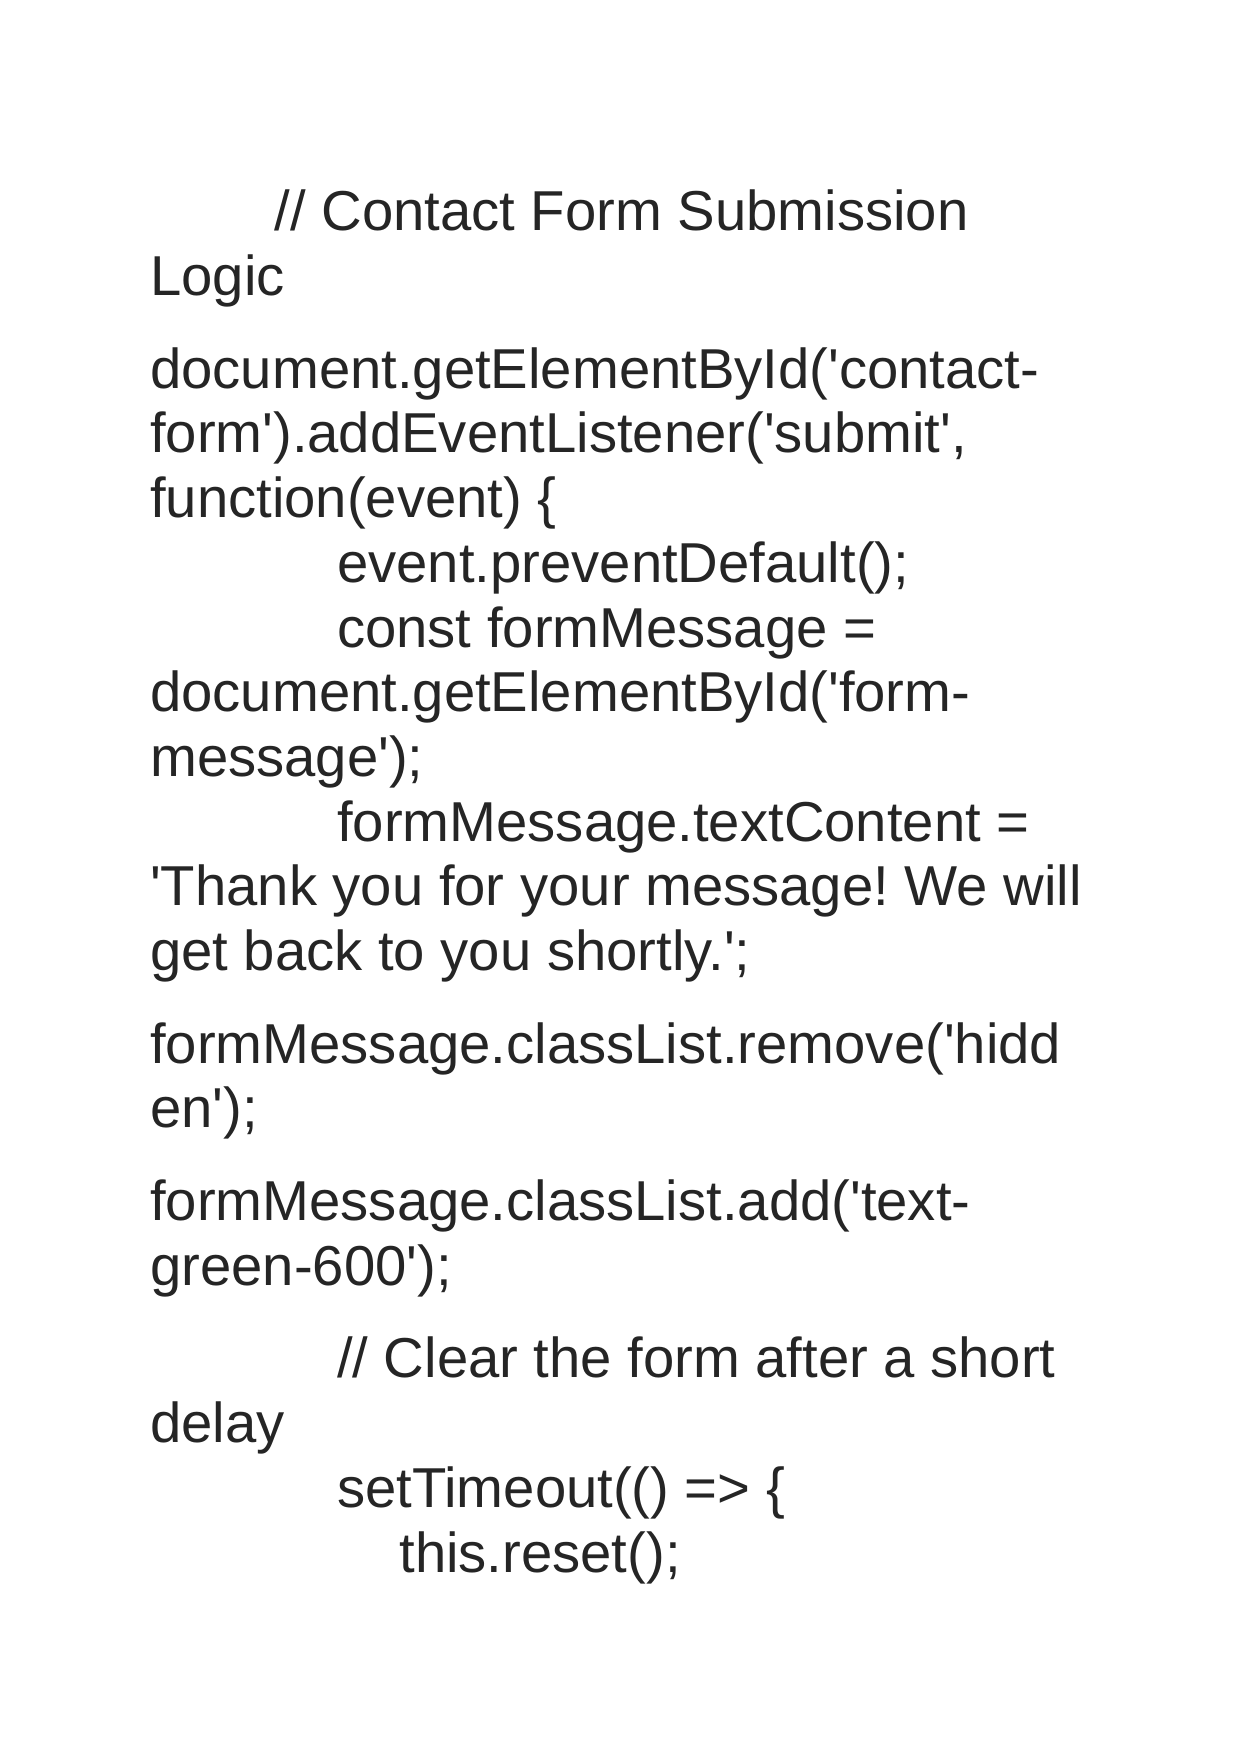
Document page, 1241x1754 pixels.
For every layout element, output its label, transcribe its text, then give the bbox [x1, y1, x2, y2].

text const formMessage = document.getElementById('form-message'); [150, 606, 1090, 800]
text event.preventDefault(); [150, 542, 1090, 606]
text // Contact Form Submission Logic [150, 184, 1090, 313]
text document.getElementById('contact-form').addEventListener('submit', function(event) { [150, 313, 1090, 542]
text formMessage.textContent = 'Thank you for your message! We will get back to you shortly.'; [150, 800, 1090, 994]
text // Clear the form after a short delay [150, 1355, 1090, 1485]
text setTimeout(() => { [150, 1485, 1090, 1549]
text formMessage.classList.remove('hidden'); [150, 994, 1090, 1158]
text formMessage.classList.add('text-green-600'); [150, 1158, 1090, 1321]
